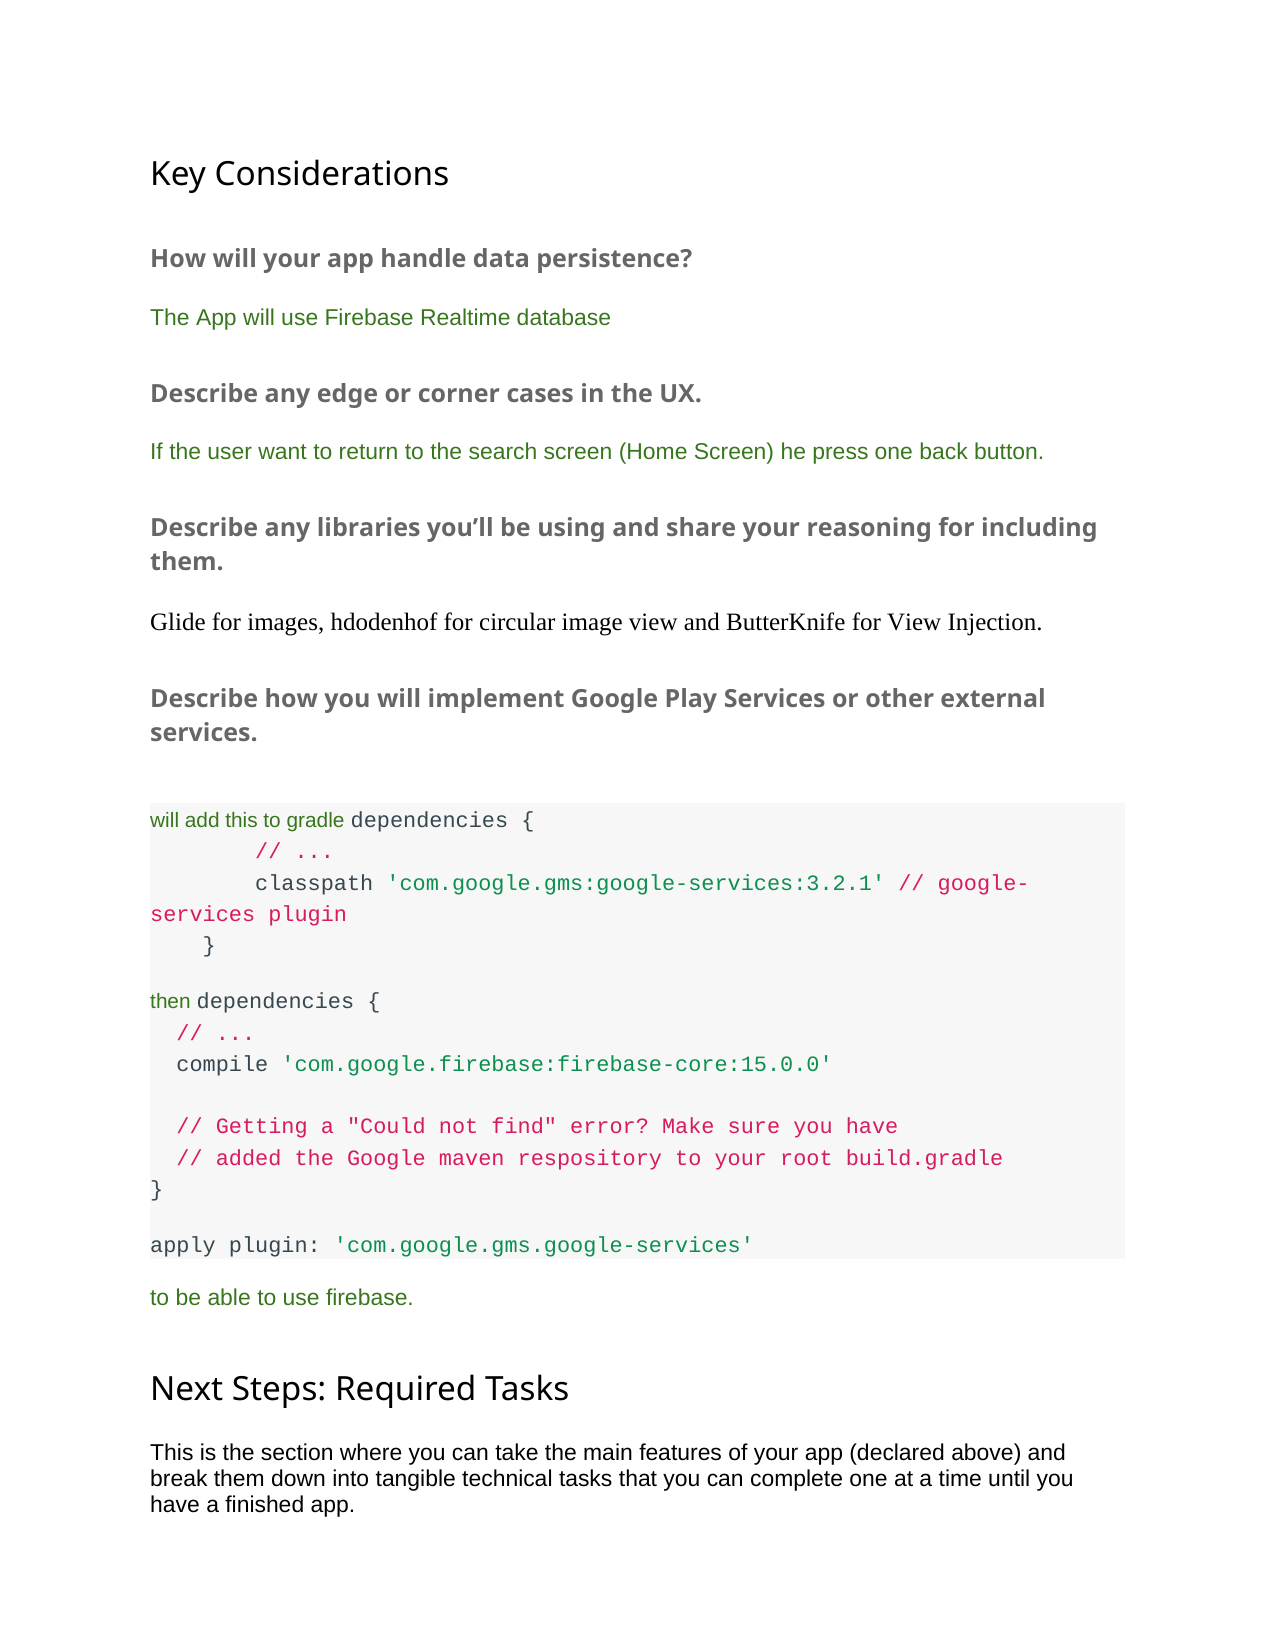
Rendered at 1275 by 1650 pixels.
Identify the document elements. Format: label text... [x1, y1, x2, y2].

text How will your app handle data persistence? [150, 241, 1125, 275]
text Key Considerations [150, 150, 1125, 195]
text If the user want to return to the search screen (Home Screen) he press one back button. [150, 438, 1125, 464]
text The App will use Firebase Realtime database [150, 304, 1125, 330]
text Describe how you will implement Google Play Services or other external services. [150, 681, 1125, 749]
text Describe any libraries you’ll be using and share your reasoning for including them. [150, 510, 1125, 578]
text then dependencies { // ... compile 'com.google.firebase:firebase-core:15.0.0' // Getting a "Could not find" error? Make sure you have // added the Google maven respository to your root build.gradle } [150, 984, 1125, 1203]
text apply plugin: 'com.google.gms.google-services' [150, 1228, 1125, 1259]
text Describe any edge or corner cases in the UX. [150, 375, 1125, 409]
text Next Steps: Required Tasks [150, 1364, 1125, 1410]
text will add this to gradle dependencies { // ... classpath 'com.google.gms:google-services:3.2.1' // google-services plugin } [150, 803, 1125, 959]
text Glide for images, hdodenhof for circular image view and ButterKnife for View Injection. [150, 607, 1125, 636]
text to be able to use firebase. [150, 1284, 1125, 1311]
